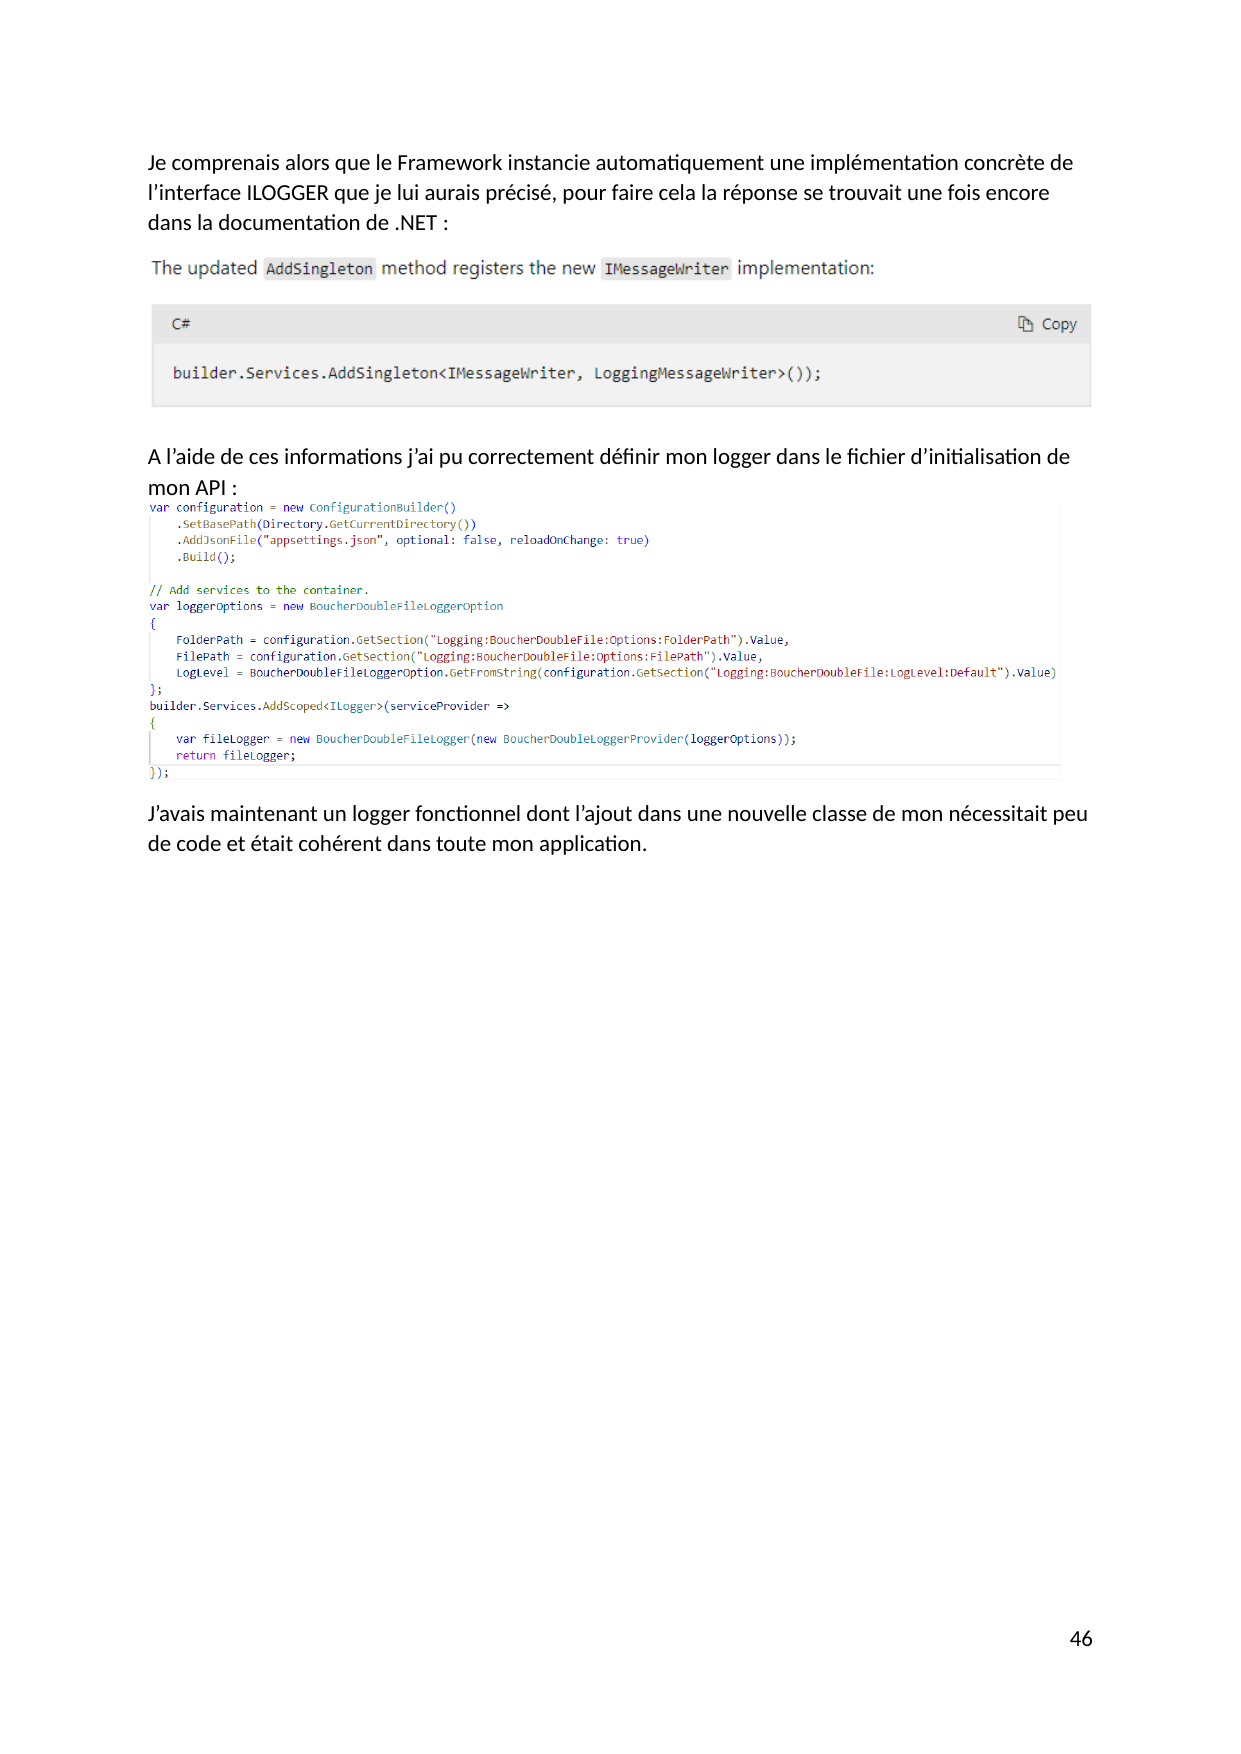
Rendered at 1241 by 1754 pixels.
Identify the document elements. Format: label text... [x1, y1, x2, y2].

picture [147, 255, 1092, 424]
text Je comprenais alors que le Framework instancie automatiquement une implémentation concrète de l’interface ILOGGER que je lui aurais précisé, pour faire cela la réponse se trouvait une fois encore dans la documentation de .NET : [148, 148, 1093, 236]
picture [147, 502, 1061, 780]
text J’avais maintenant un logger fonctionnel dont l’ajout dans une nouvelle classe de mon nécessitait peu de code et était cohérent dans toute mon application. [148, 799, 1093, 857]
